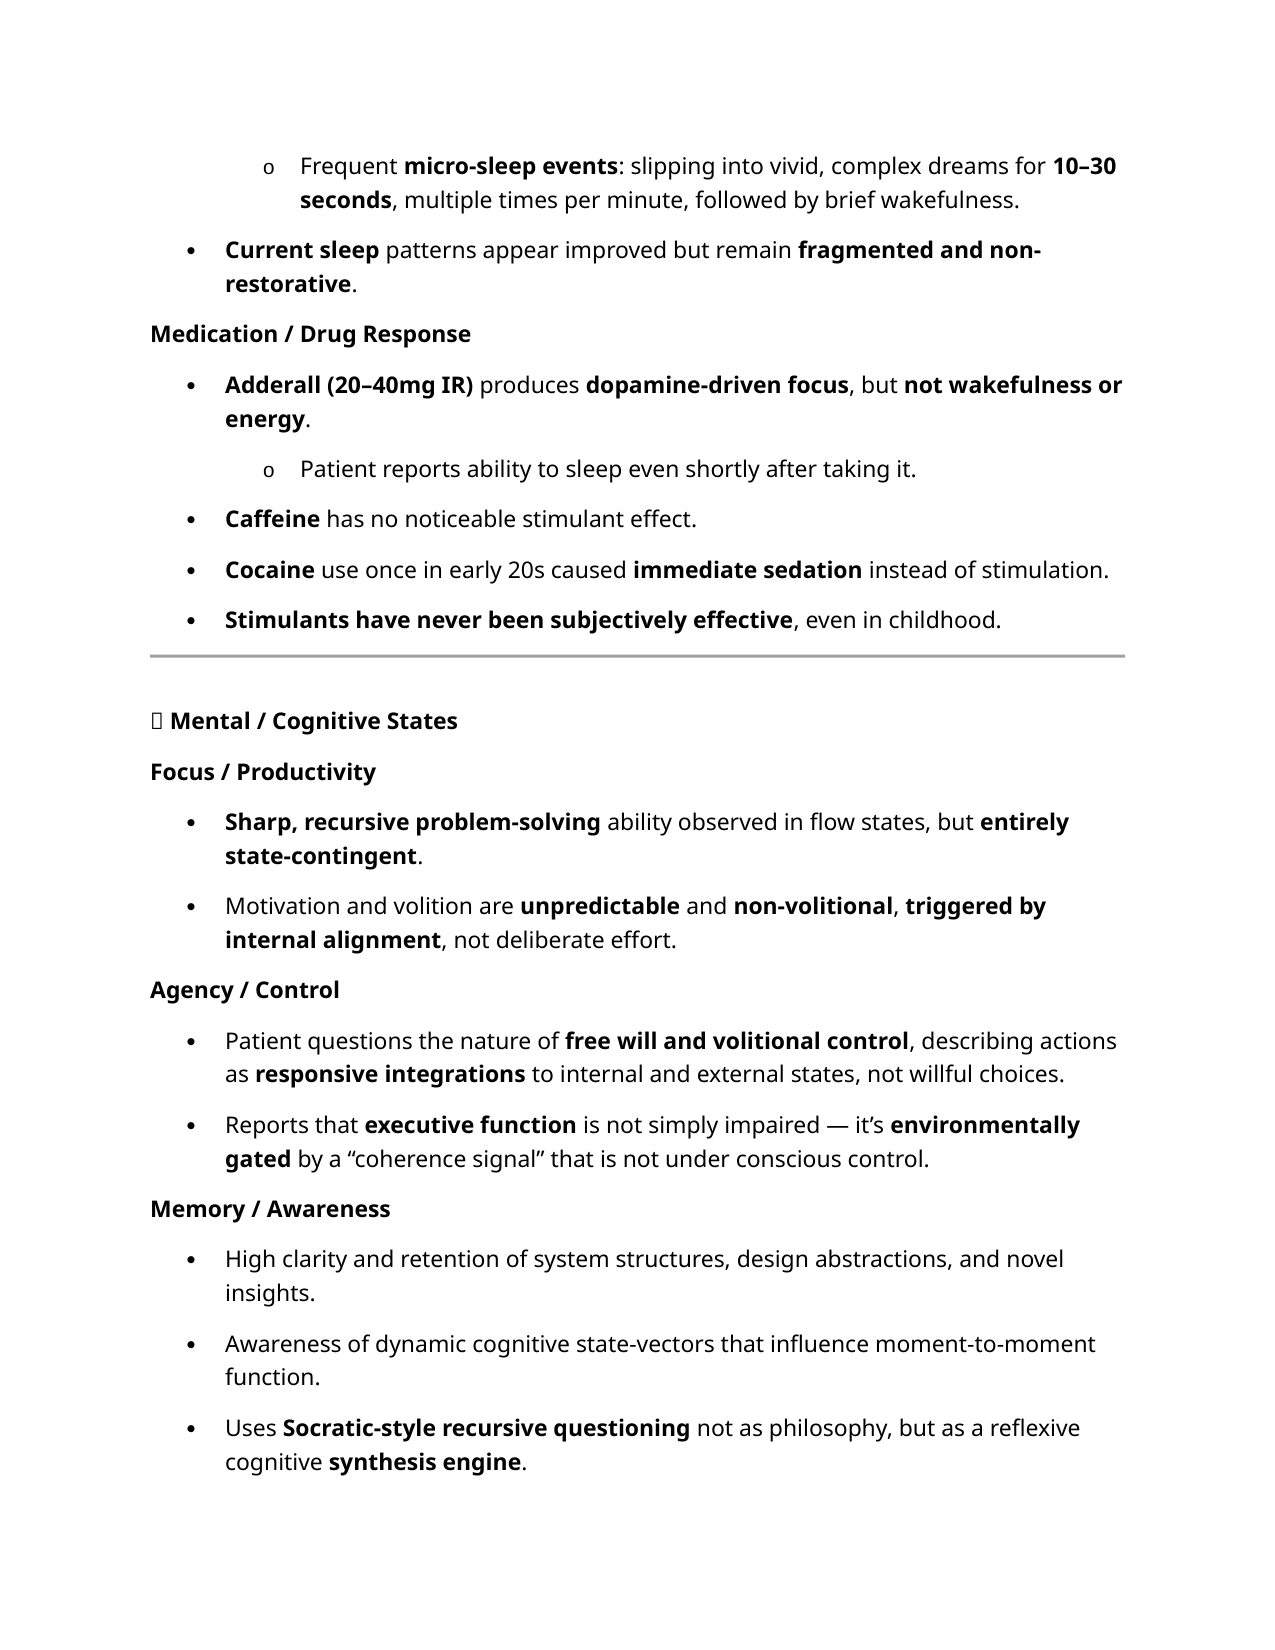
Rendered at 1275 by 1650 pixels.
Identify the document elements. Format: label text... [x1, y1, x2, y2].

list Motivation and volition are unpredictable and non-volitional, triggered by internal alignment, not deliberate effort. [187, 890, 1125, 955]
text Memory / Awareness [150, 1193, 1125, 1224]
list Cocaine use once in early 20s caused immediate sedation instead of stimulation. [187, 554, 1125, 585]
list Frequent micro-sleep events: slipping into vivid, complex dreams for 10–30 seconds, multiple times per minute, followed by brief wakefulness. [262, 150, 1125, 215]
text Medication / Drug Response [150, 318, 1125, 349]
list Sharp, recursive problem-solving ability observed in flow states, but entirely state-contingent. [187, 806, 1125, 871]
list Stimulants have never been subjectively effective, even in childhood. [187, 604, 1125, 635]
list Reports that executive function is not simply impaired — it’s environmentally gated by a “coherence signal” that is not under conscious control. [187, 1109, 1125, 1174]
list Patient reports ability to sleep even shortly after taking it. [262, 453, 1125, 484]
list Current sleep patterns appear improved but remain fragmented and non-restorative. [187, 234, 1125, 299]
text Focus / Productivity [150, 755, 1125, 787]
list Awareness of dynamic cognitive state-vectors that influence moment-to-moment function. [187, 1327, 1125, 1392]
list Uses Socratic-style recursive questioning not as philosophy, but as a reflexive cognitive synthesis engine. [187, 1412, 1125, 1477]
list High clarity and retention of system structures, design abstractions, and novel insights. [187, 1243, 1125, 1308]
text Agency / Control [150, 974, 1125, 1005]
list Patient questions the nature of free will and volitional control, describing actions as responsive integrations to internal and external states, not willful choices. [187, 1024, 1125, 1089]
list Caffeine has no noticeable stimulant effect. [187, 503, 1125, 534]
text 🔹 Mental / Cognitive States [150, 705, 1125, 736]
list Adderall (20–40mg IR) produces dopamine-driven focus, but not wakefulness or energy. [187, 369, 1125, 434]
